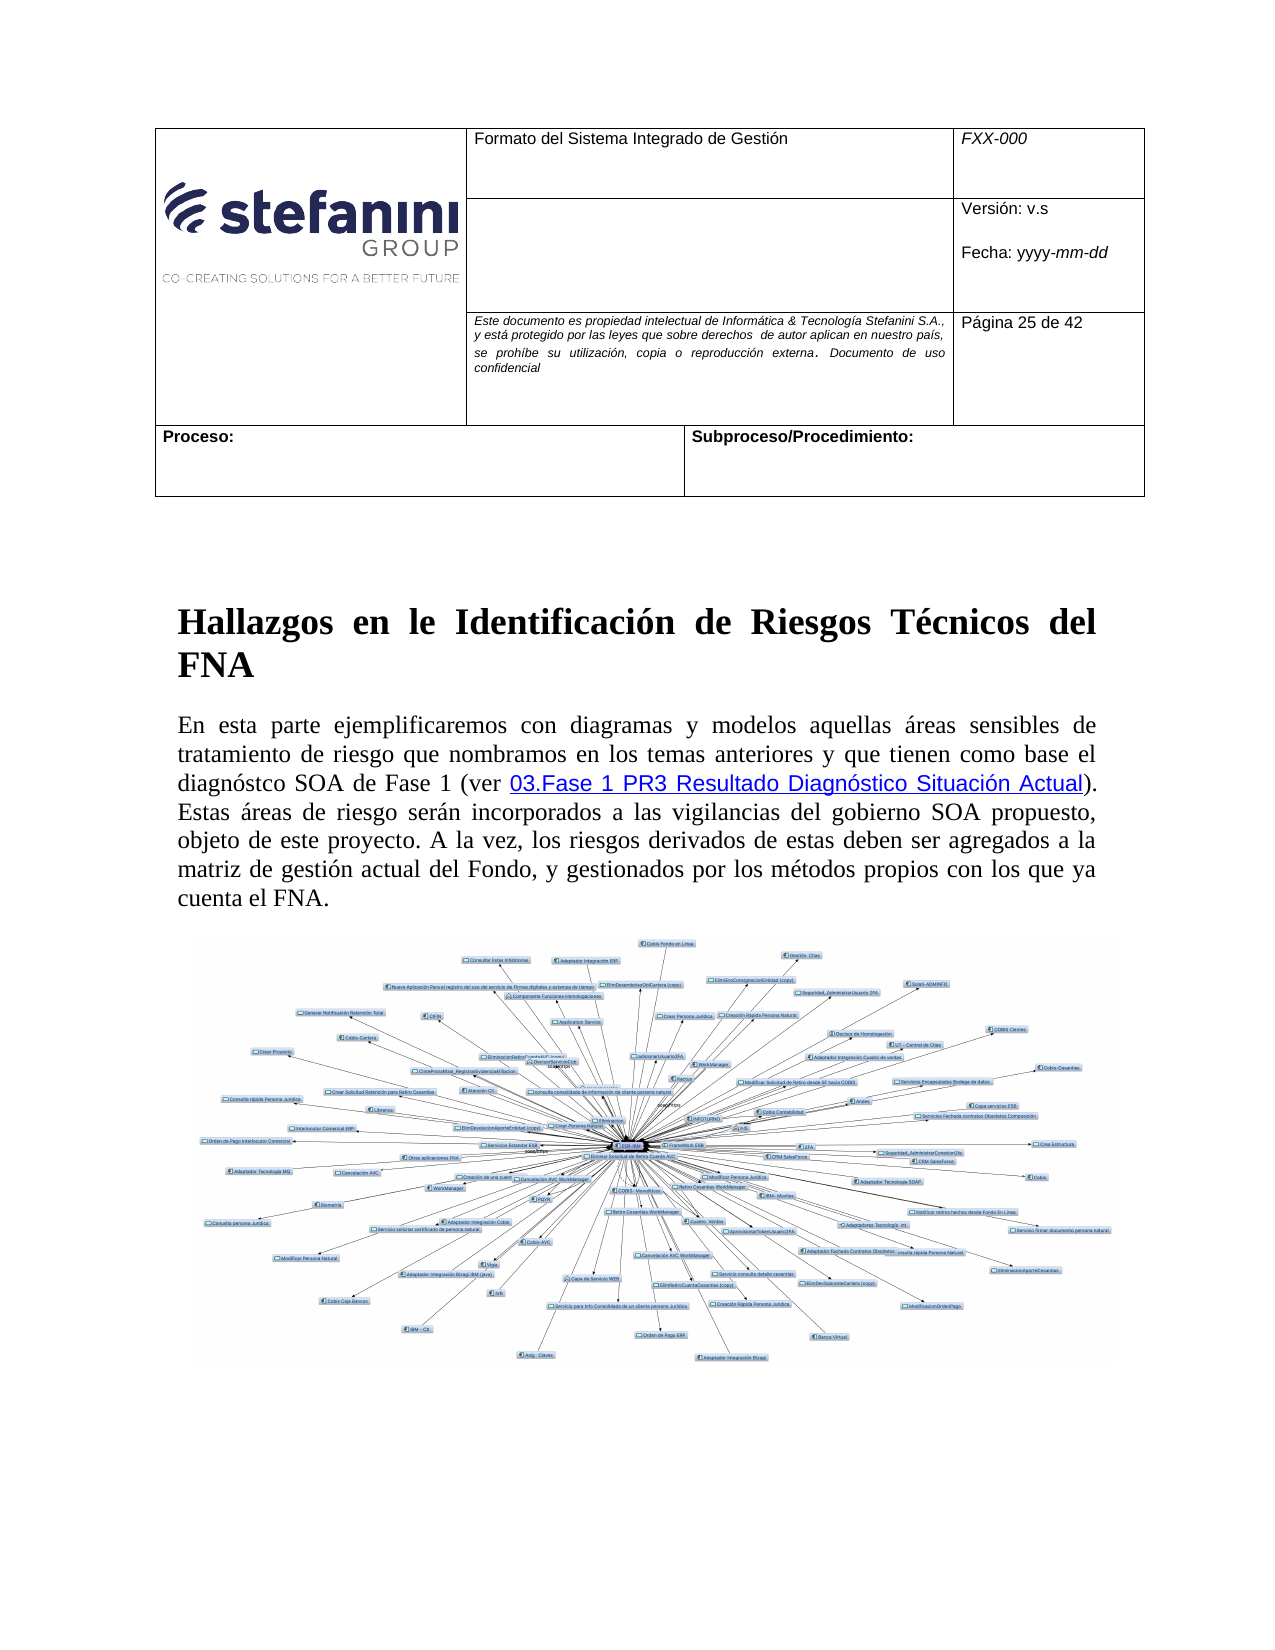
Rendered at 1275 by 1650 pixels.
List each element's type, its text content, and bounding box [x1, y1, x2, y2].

picture [162, 182, 460, 286]
text En esta parte ejemplificaremos con diagramas y modelos aquellas áreas sensibles de tratamiento de riesgo que nombramos en los temas anteriores y que tienen como base el diagnóstco SOA de Fase 1 (ver 03.Fase 1 PR3 Resultado Diagnóstico Situación Actual). Estas áreas de riesgo serán incorporados a las vigilancias del gobierno SOA propuesto, objeto de este proyecto. A la vez, los riesgos derivados de estas deben ser agregados a la matriz de gestión actual del Fondo, y gestionados por los métodos propios con los que ya cuenta el FNA. [177, 711, 1098, 912]
picture [196, 936, 1115, 1365]
subtitle Hallazgos en le Identificación de Riesgos Técnicos del FNA [177, 599, 1098, 686]
